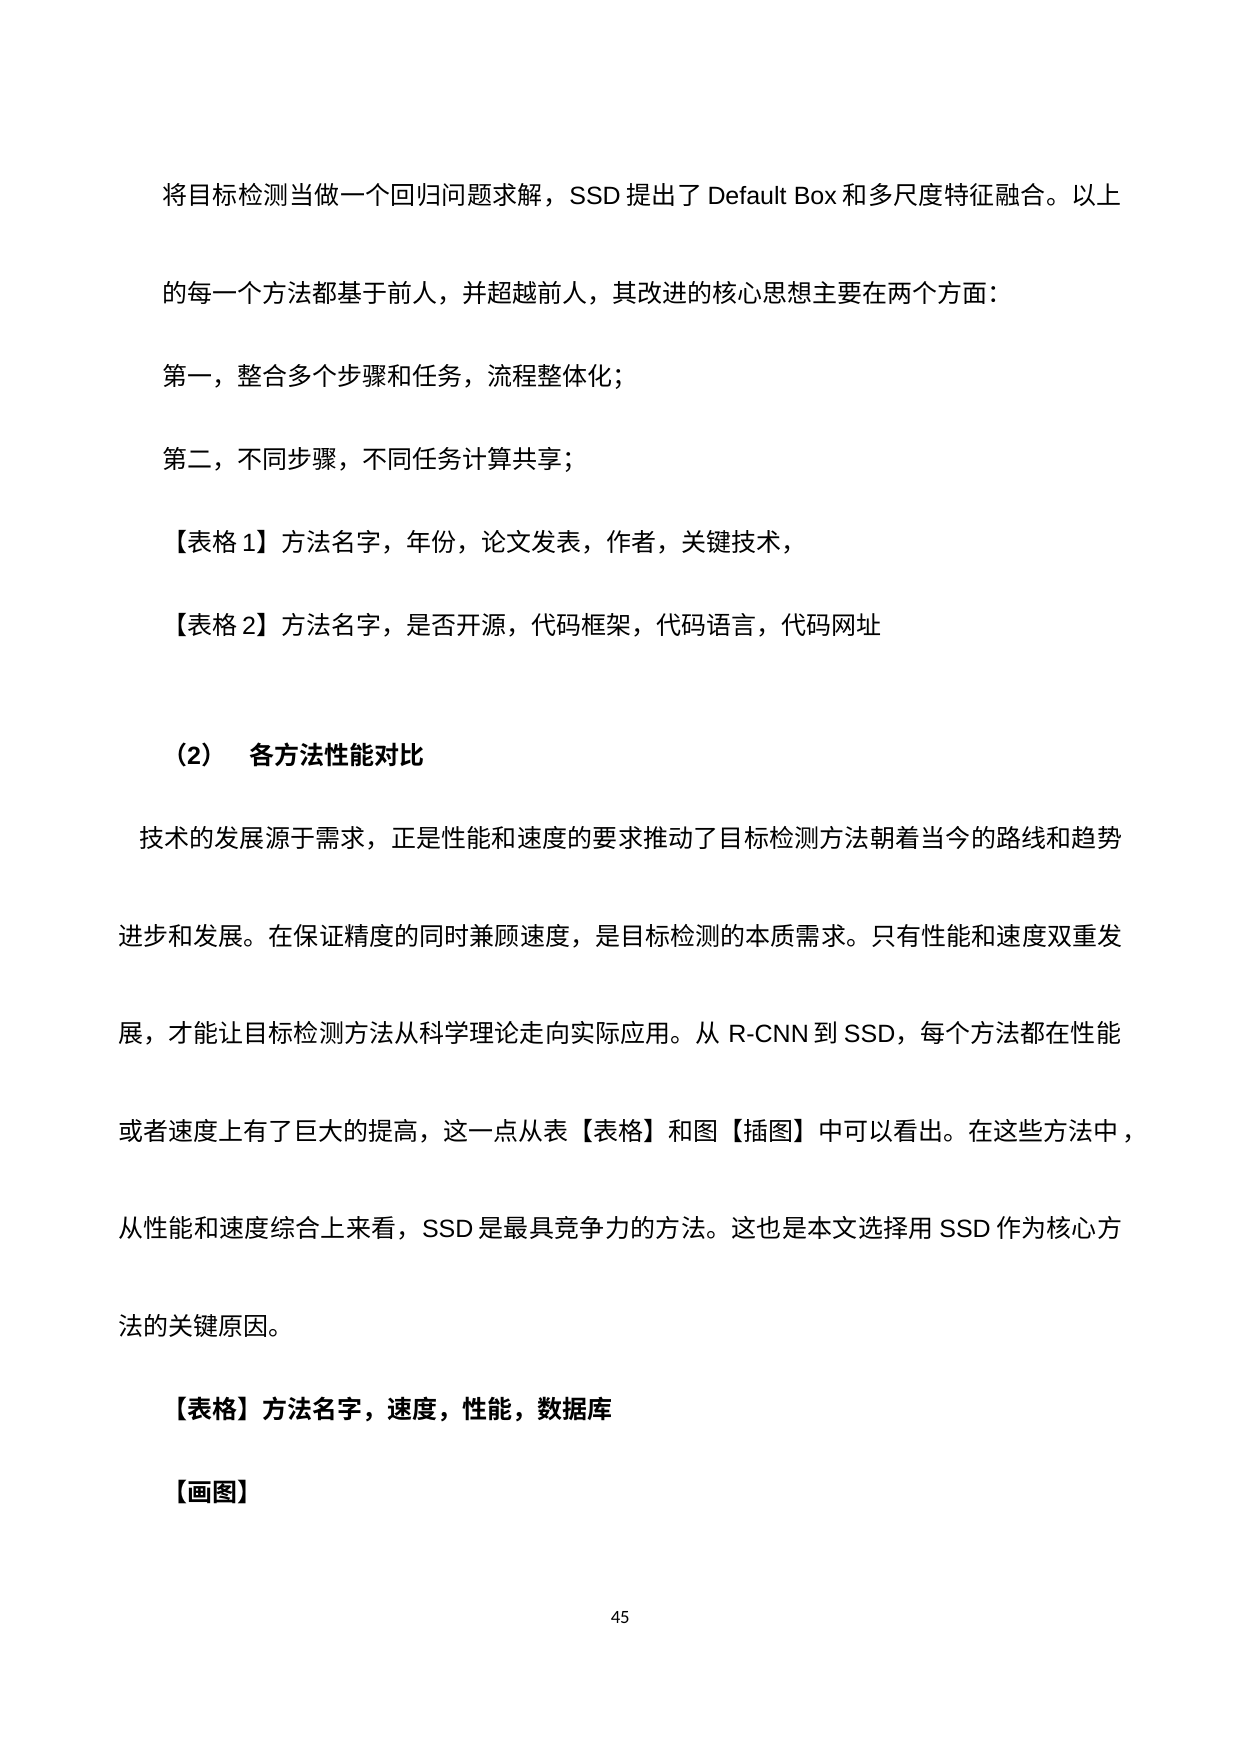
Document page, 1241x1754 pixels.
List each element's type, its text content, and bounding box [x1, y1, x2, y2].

text 第二，不同步骤，不同任务计算共享； [162, 425, 1122, 490]
list 各方法性能对比 [162, 721, 1122, 786]
text 【画图】 [162, 1458, 1122, 1523]
text 【表格】方法名字，速度，性能，数据库 [162, 1375, 1122, 1440]
text 第一，整合多个步骤和任务，流程整体化； [162, 342, 1122, 407]
text 【表格1】方法名字，年份，论文发表，作者，关键技术， [162, 508, 1122, 573]
text 技术的发展源于需求，正是性能和速度的要求推动了目标检测方法朝着当今的路线和趋势进步和发展。在保证精度的同时兼顾速度，是目标检测的本质需求。只有性能和速度双重发展，才能让目标检测方法从科学理论走向实际应用。从R-CNN到SSD，每个方法都在性能或者速度上有了巨大的提高，这一点从表【表格】和图【插图】中可以看出。在这些方法中，从性能和速度综合上来看，SSD是最具竞争力的方法。这也是本文选择用SSD作为核心方法的关键原因。 [118, 804, 1122, 1357]
text 【表格2】方法名字，是否开源，代码框架，代码语言，代码网址 [162, 591, 1122, 656]
